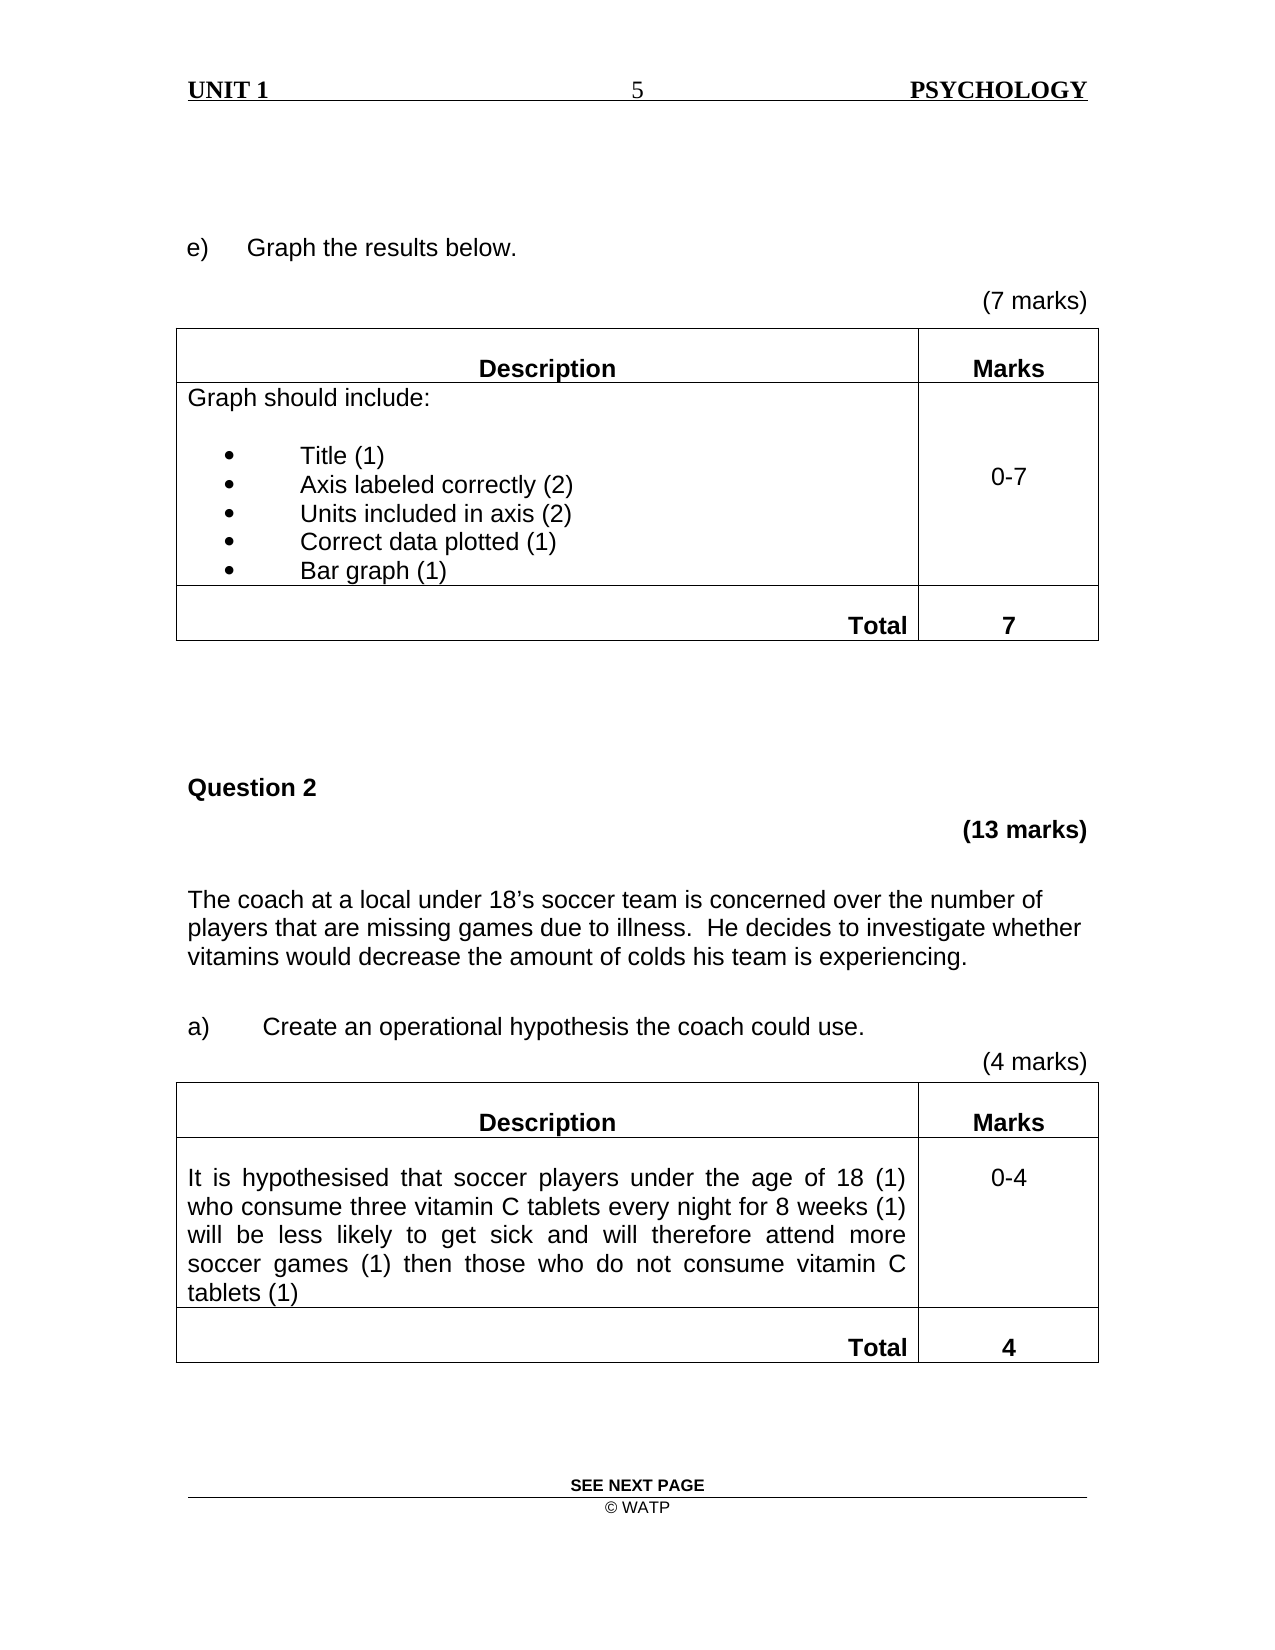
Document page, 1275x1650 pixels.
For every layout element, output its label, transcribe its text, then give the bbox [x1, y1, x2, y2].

table_cell Total [177, 586, 918, 640]
text (13 marks) [187, 815, 1087, 843]
text (4 marks) [187, 1047, 1087, 1076]
table_header Marks [919, 329, 1098, 382]
table_header Description [177, 329, 918, 382]
list Graph the results below. [186, 232, 1087, 261]
table_header Description [177, 1083, 918, 1137]
text a) Create an operational hypothesis the coach could use. [187, 1012, 1087, 1041]
text (7 marks) [247, 286, 1087, 315]
table_cell 4 [919, 1308, 1098, 1362]
text Question 2 [187, 773, 1087, 802]
table_cell 0-4 [919, 1138, 1098, 1307]
table_cell 7 [919, 586, 1098, 640]
text The coach at a local under 18’s soccer team is concerned over the number of players that are missing games due to illness. He decides to investigate whether vitamins would decrease the amount of colds his team is experiencing. [187, 885, 1087, 971]
table_header Marks [919, 1083, 1098, 1137]
table_cell Total [177, 1308, 918, 1362]
table_cell Graph should include: Title (1) Axis labeled correctly (2) Units included in axis (2) Correct data plotted (1) Bar graph (1) [177, 383, 918, 585]
table_cell 0-7 [919, 383, 1098, 585]
table_cell It is hypothesised that soccer players under the age of 18 (1) who consume three vitamin C tablets every night for 8 weeks (1) will be less likely to get sick and will therefore attend more soccer games (1) then those who do not consume vitamin C tablets (1) [177, 1138, 918, 1307]
